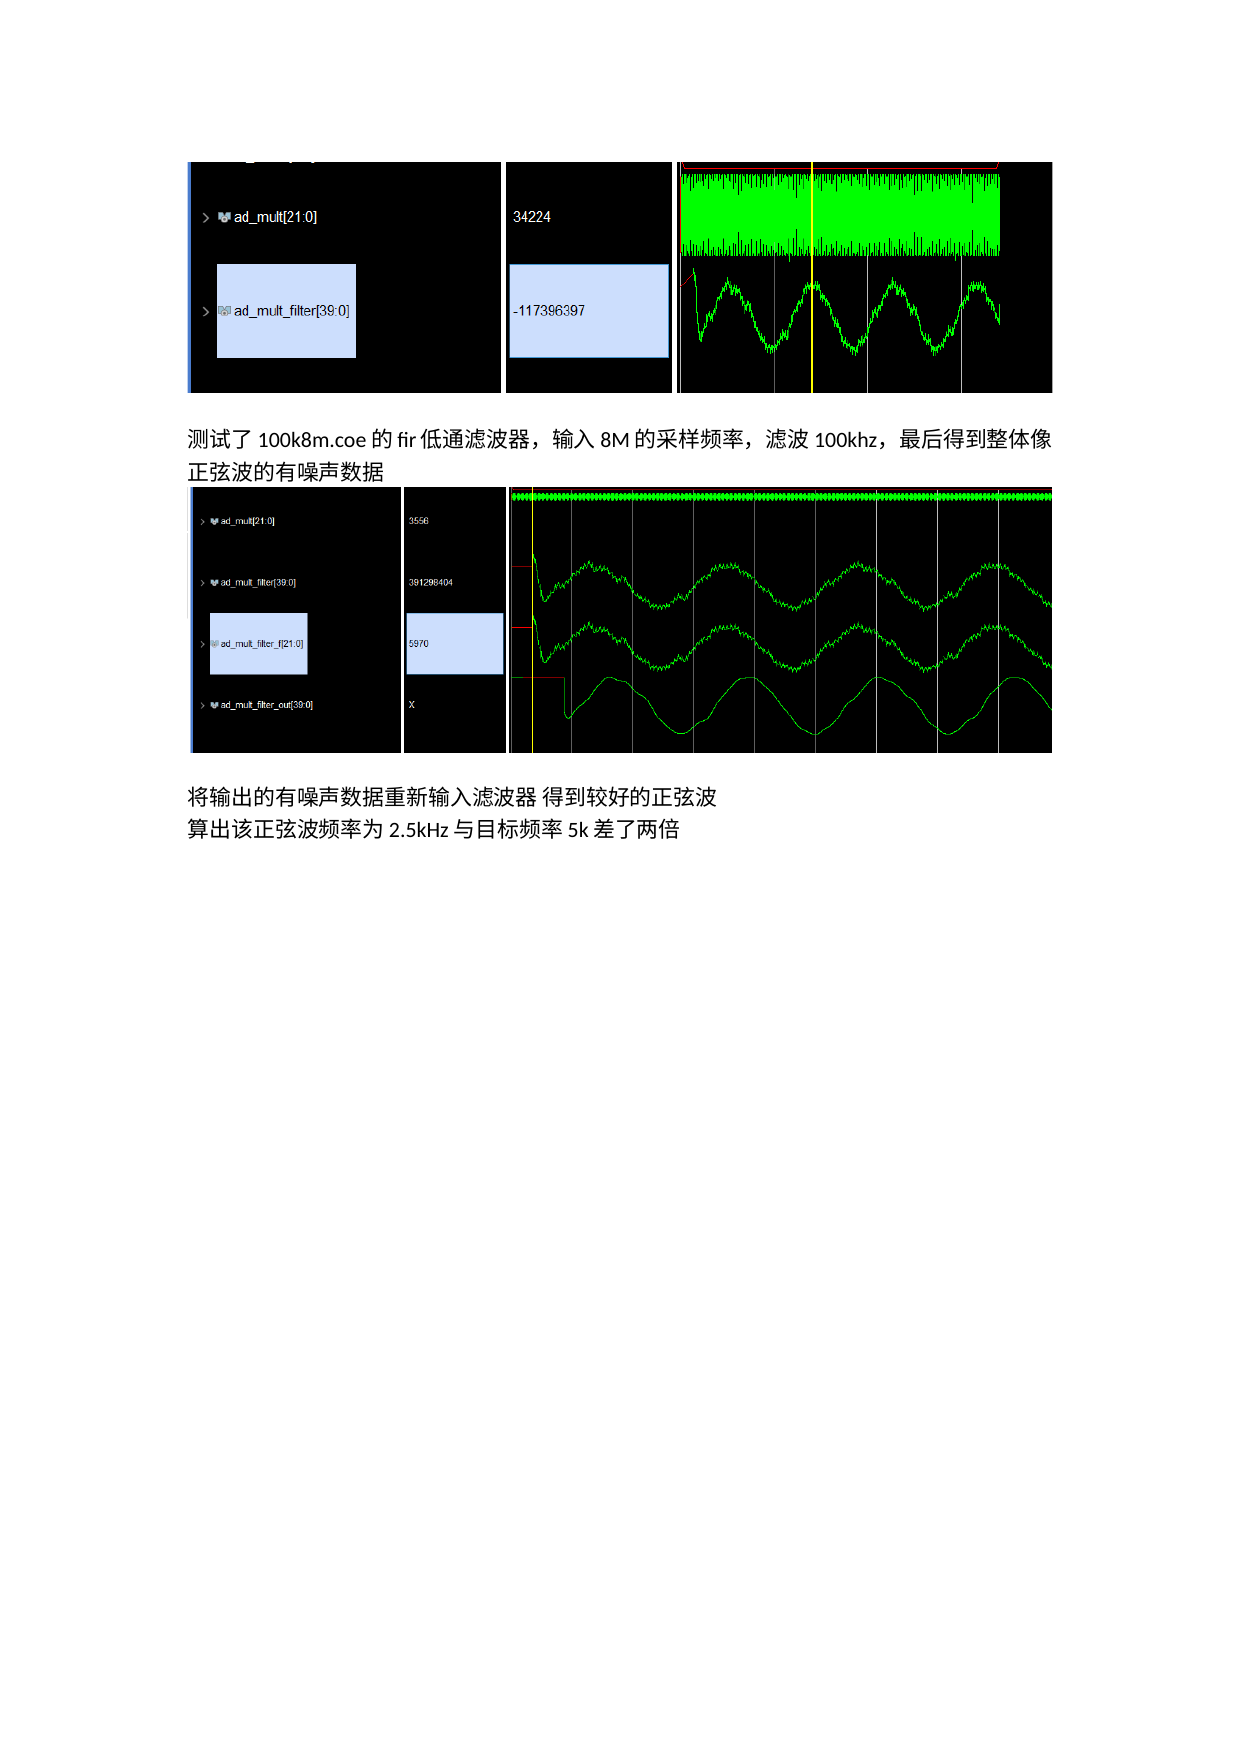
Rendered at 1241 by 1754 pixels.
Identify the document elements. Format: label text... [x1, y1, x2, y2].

picture [187, 487, 1052, 753]
text 将输出的有噪声数据重新输入滤波器 得到较好的正弦波 [187, 779, 1053, 812]
picture [187, 162, 1053, 393]
text 测试了100k8m.coe的fir低通滤波器，输入8M的采样频率，滤波100khz，最后得到整体像正弦波的有噪声数据 [187, 422, 1053, 487]
text 算出该正弦波频率为2.5kHz 与目标频率5k差了两倍 [187, 812, 1053, 844]
